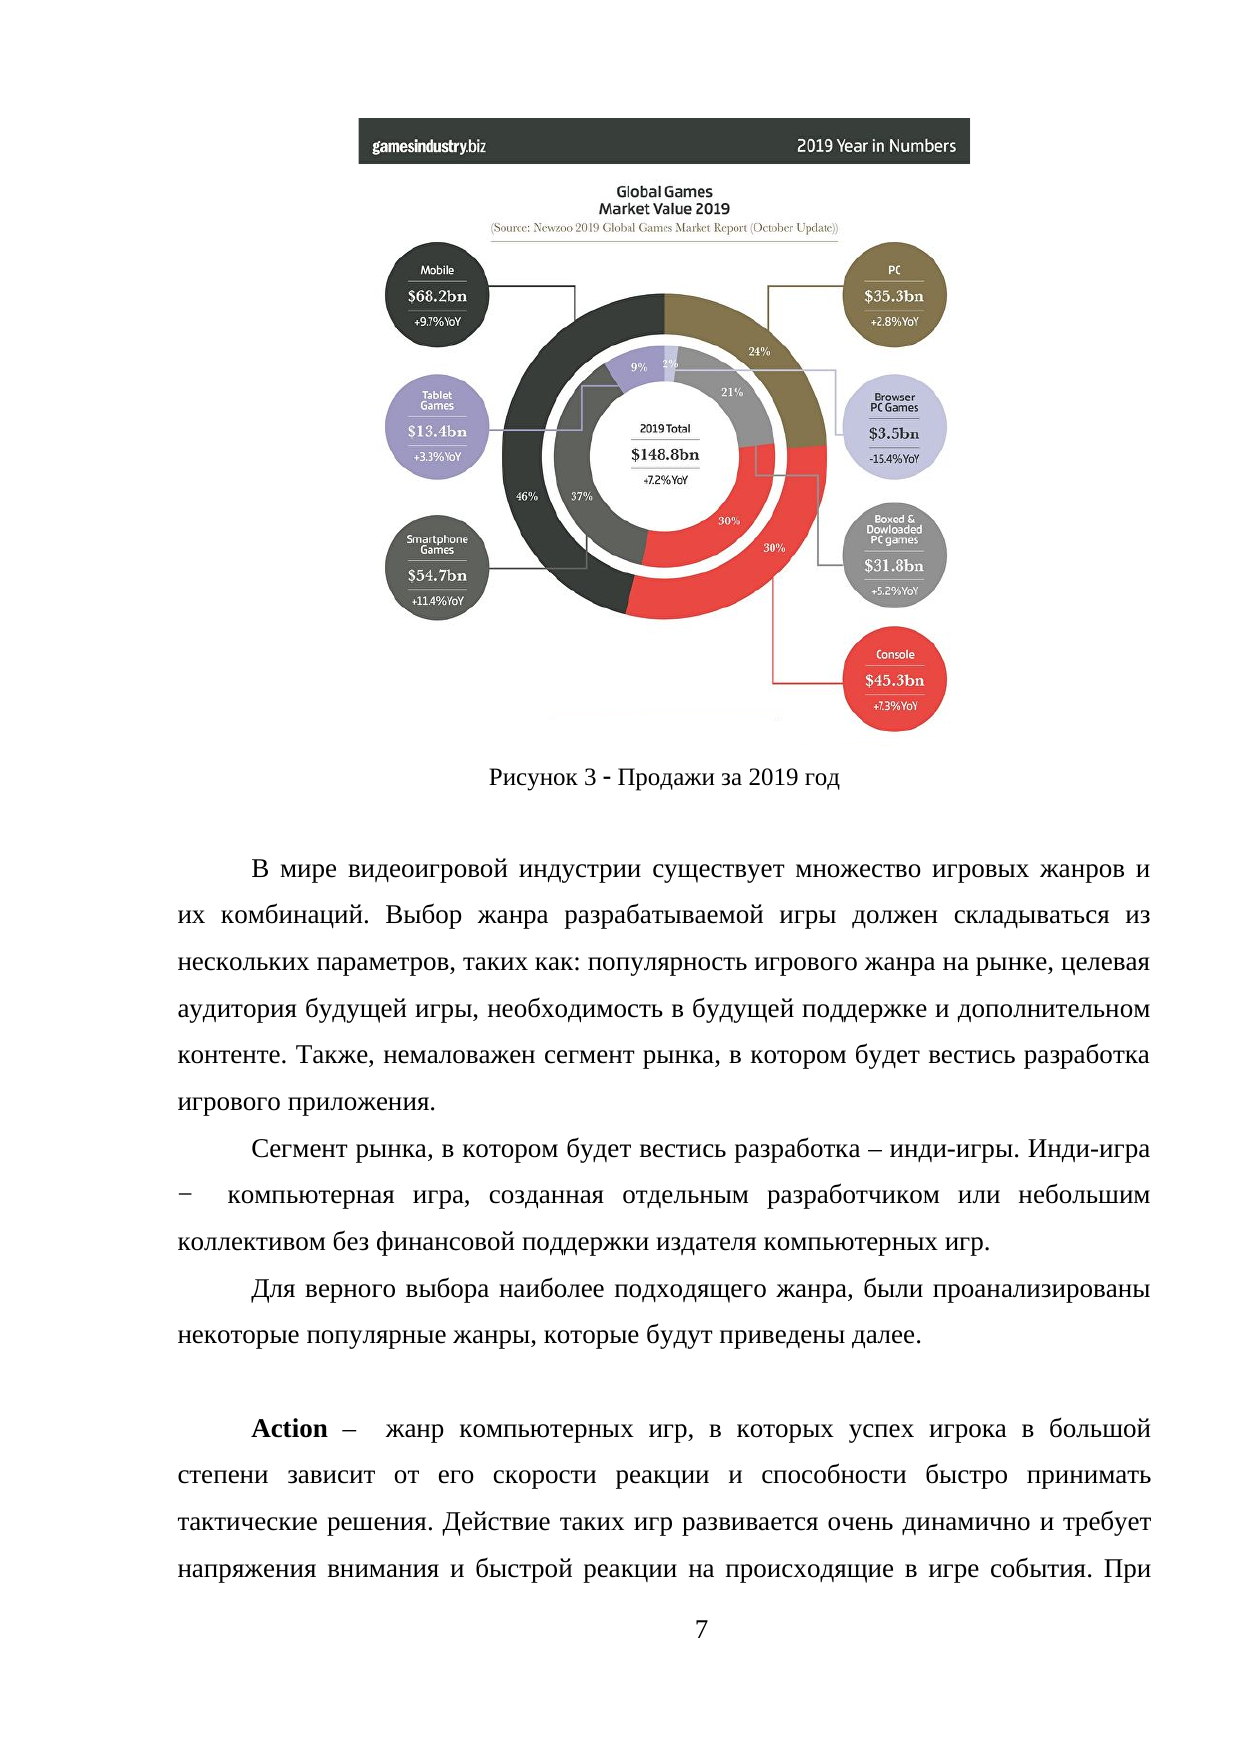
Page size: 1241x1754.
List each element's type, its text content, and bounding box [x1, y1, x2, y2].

text В мире видеоигровой индустрии существует множество игровых жанров и их комбинаций. Выбор жанра разрабатываемой игры должен складываться из нескольких параметров, таких как: популярность игрового жанра на рынке, целевая аудитория будущей игры, необходимость в будущей поддержке и дополнительном контенте. Также, немаловажен сегмент рынка, в котором будет вестись разработка игрового приложения. [177, 852, 1152, 1116]
text Для верного выбора наиболее подходящего жанра, были проанализированы некоторые популярные жанры, которые будут приведены далее. [177, 1272, 1152, 1349]
text Сегмент рынка, в котором будет вестись разработка – инди-игры. Инди-игра − компьютерная игра, созданная отдельным разработчиком или небольшим коллективом без финансовой поддержки издателя компьютерных игр. [177, 1132, 1152, 1256]
picture [358, 118, 971, 748]
text Рисунок 3 Продажи за 2019 год [177, 762, 1152, 791]
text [177, 1412, 1152, 1583]
